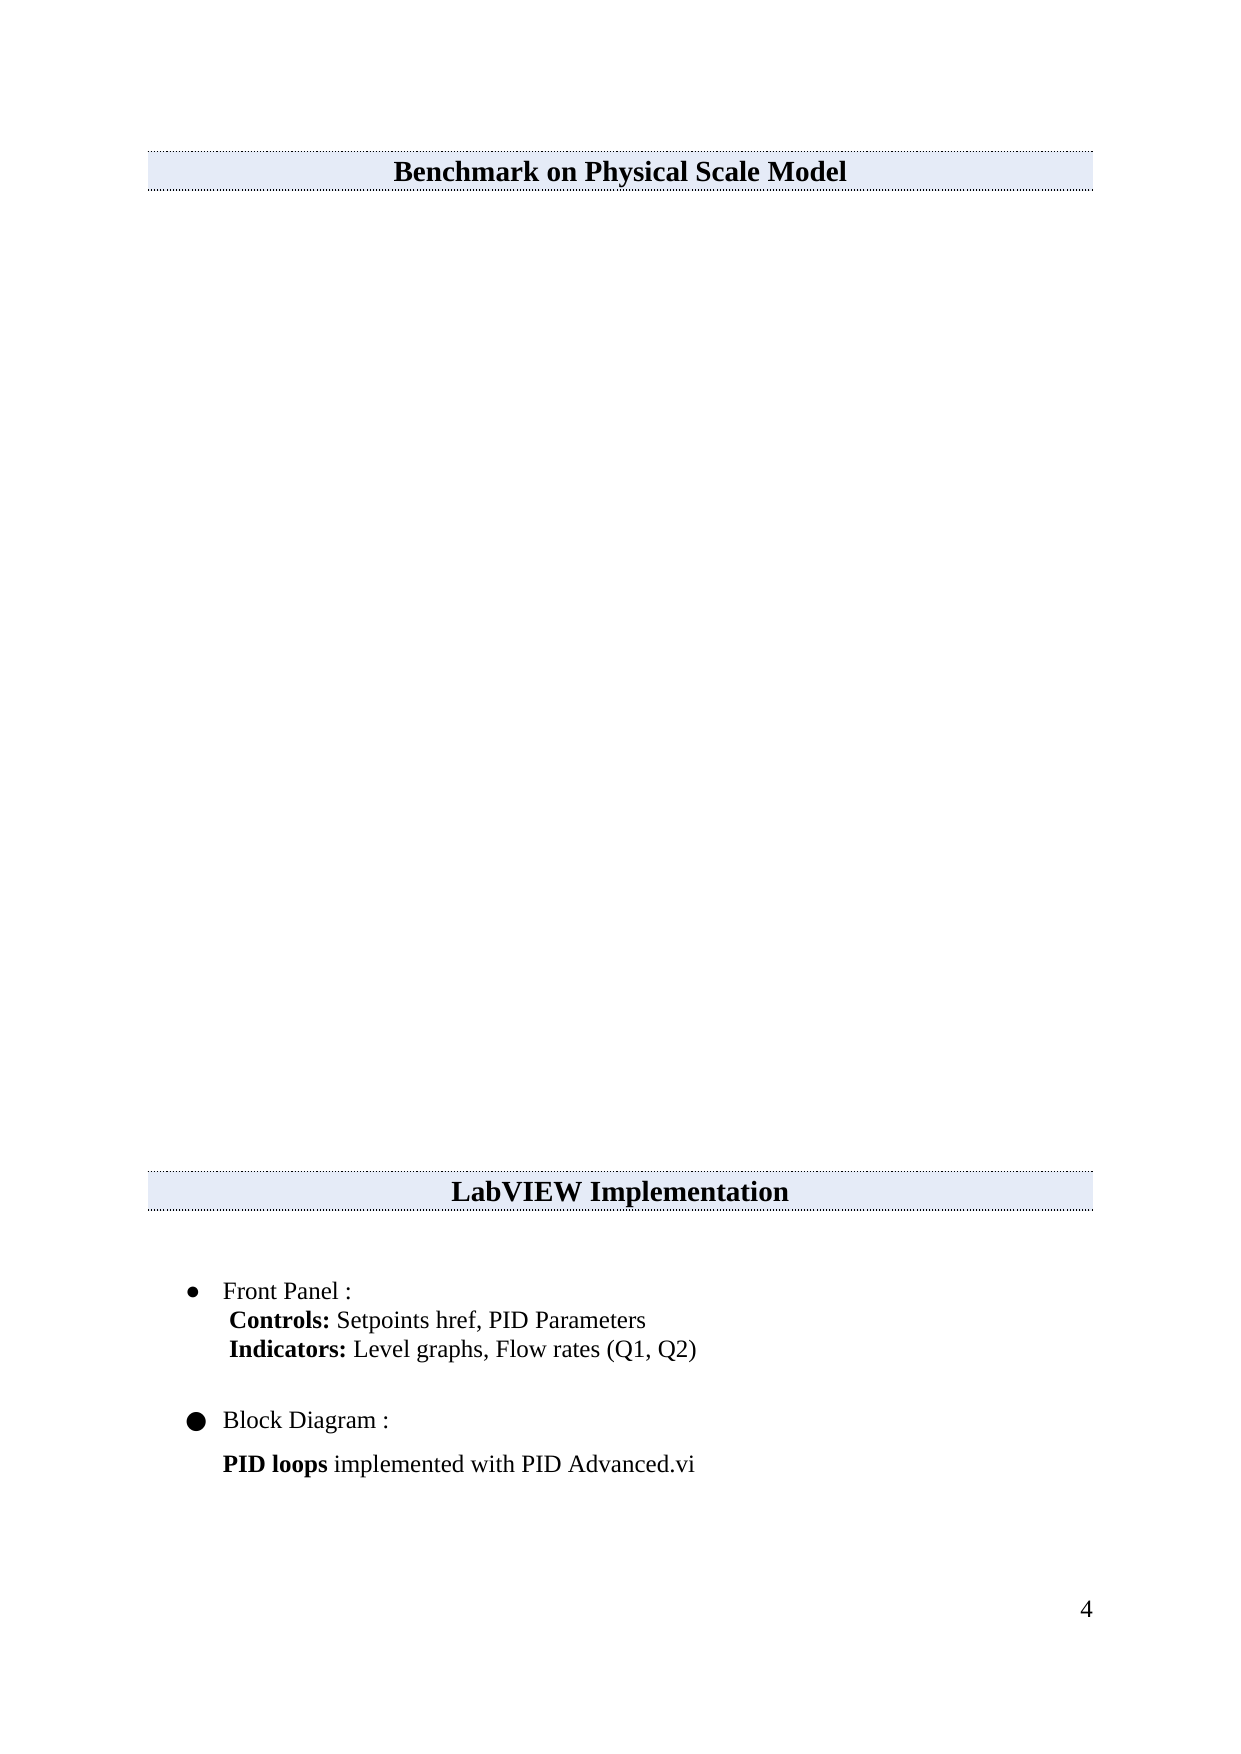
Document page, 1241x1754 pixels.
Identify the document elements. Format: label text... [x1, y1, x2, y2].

text Controls: Setpoints href, PID Parameters [223, 1305, 1093, 1334]
list Front Panel : [185, 1276, 1093, 1305]
text Indicators: Level graphs, Flow rates (Q1, Q2) [223, 1334, 1093, 1363]
subtitle LabVIEW Implementation [148, 1171, 1093, 1211]
list Block Diagram : [185, 1391, 1093, 1443]
text PID loops implemented with PID Advanced.vi [148, 1449, 1093, 1478]
subtitle Benchmark on Physical Scale Model [148, 151, 1093, 191]
